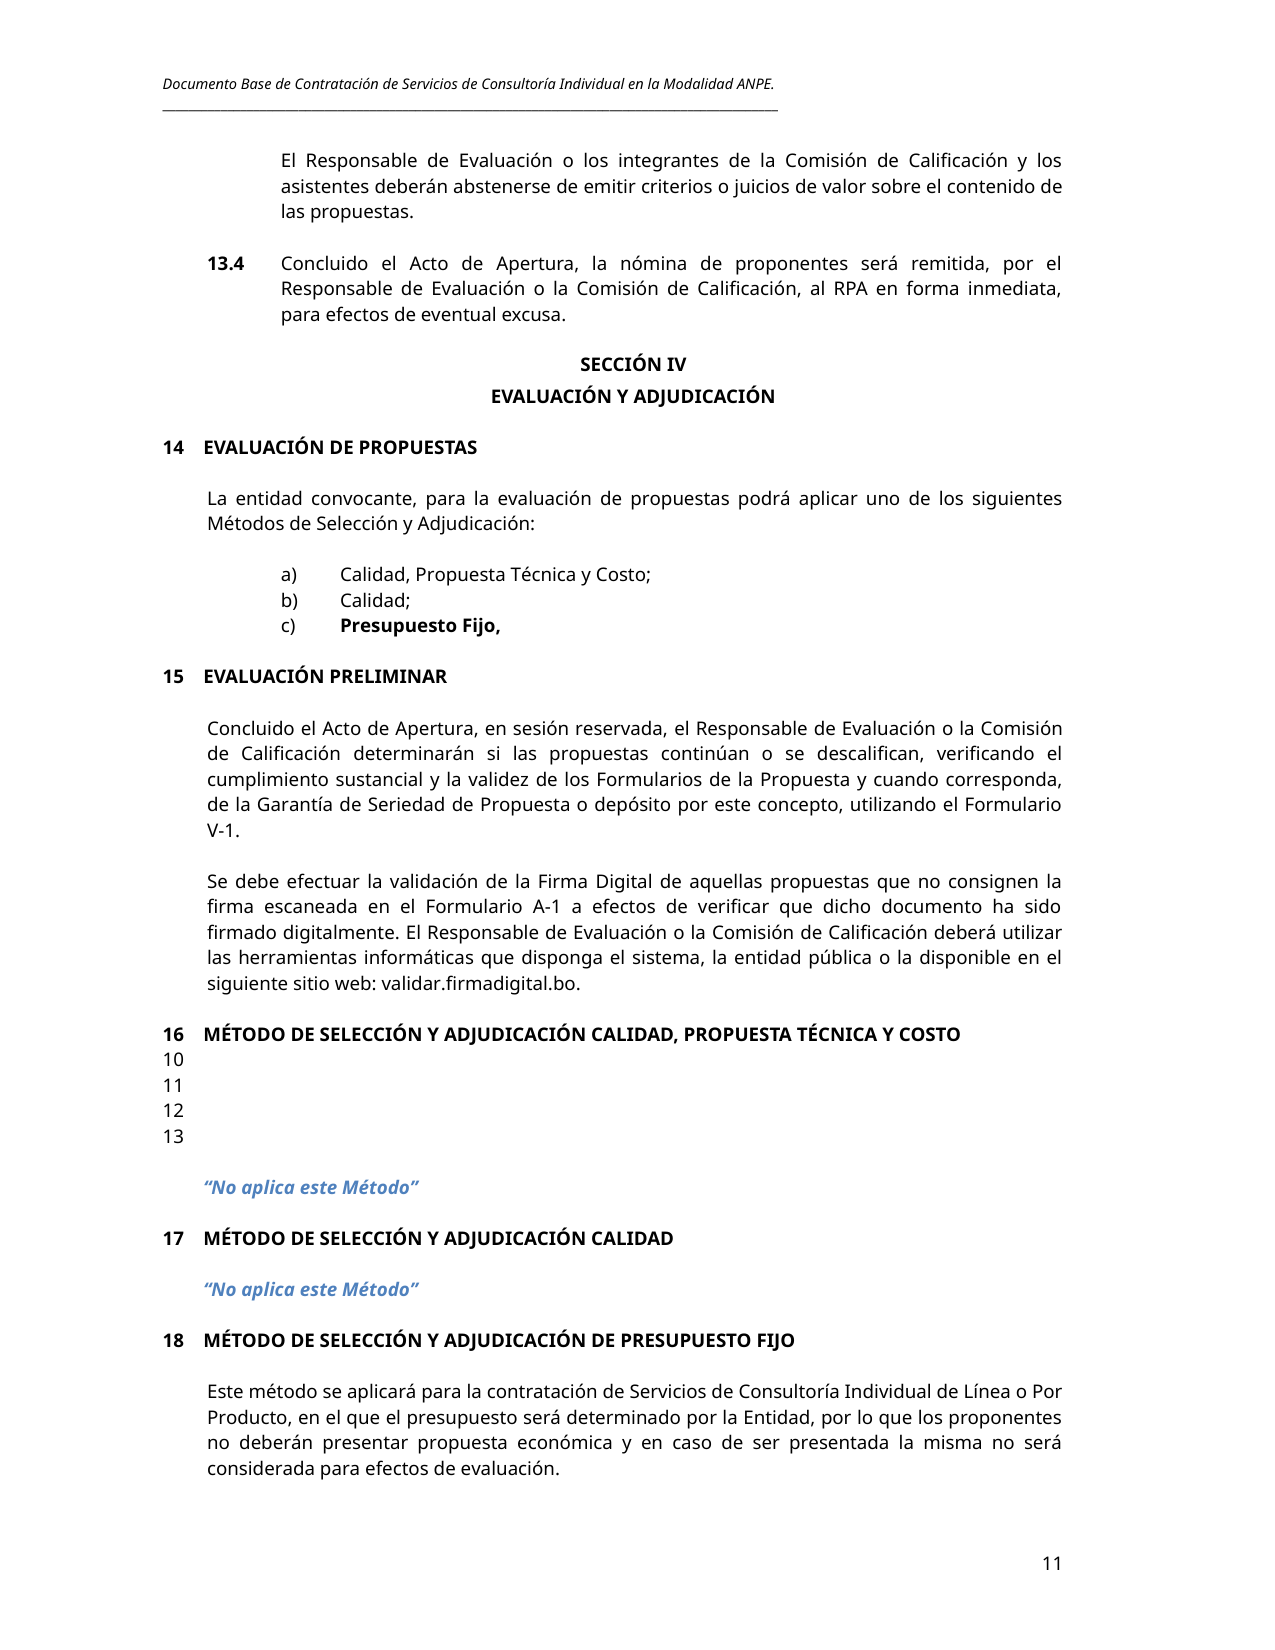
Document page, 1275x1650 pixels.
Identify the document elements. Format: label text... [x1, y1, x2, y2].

text “No aplica este Método” [162, 1174, 1063, 1200]
title Concluido el Acto de Apertura, la nómina de proponentes será remitida, por el Responsable de Evaluación o la Comisión de Calificación, al RPA en forma inmediata, para efectos de eventual excusa. [207, 250, 1063, 326]
title EVALUACIÓN PRELIMINAR [162, 664, 1063, 689]
list Calidad; [281, 587, 1063, 613]
title MÉTODO DE SELECCIÓN Y ADJUDICACIÓN CALIDAD, PROPUESTA TÉCNICA Y COSTO [162, 1021, 1063, 1047]
text Este método se aplicará para la contratación de Servicios de Consultoría Individual de Línea o Por Producto, en el que el presupuesto será determinado por la Entidad, por lo que los proponentes no deberán presentar propuesta económica y en caso de ser presentada la misma no será considerada para efectos de evaluación. [207, 1378, 1063, 1481]
text Se debe efectuar la validación de la Firma Digital de aquellas propuestas que no consignen la firma escaneada en el Formulario A-1 a efectos de verificar que dicho documento ha sido firmado digitalmente. El Responsable de Evaluación o la Comisión de Calificación deberá utilizar las herramientas informáticas que disponga el sistema, la entidad pública o la disponible en el siguiente sitio web: validar.firmadigital.bo. [207, 868, 1063, 996]
list Presupuesto Fijo, [281, 613, 1063, 638]
title EVALUACIÓN Y ADJUDICACIÓN [203, 383, 1063, 409]
title MÉTODO DE SELECCIÓN Y ADJUDICACIÓN CALIDAD [162, 1225, 1063, 1251]
text Concluido el Acto de Apertura, en sesión reservada, el Responsable de Evaluación o la Comisión de Calificación determinarán si las propuestas continúan o se descalifican, verificando el cumplimiento sustancial y la validez de los Formularios de la Propuesta y cuando corresponda, de la Garantía de Seriedad de Propuesta o depósito por este concepto, utilizando el Formulario V-1. [207, 715, 1063, 842]
text La entidad convocante, para la evaluación de propuestas podrá aplicar uno de los siguientes Métodos de Selección y Adjudicación: [207, 485, 1063, 536]
list Calidad, Propuesta Técnica y Costo; [281, 562, 1063, 587]
text “No aplica este Método” [162, 1276, 1063, 1302]
title MÉTODO DE SELECCIÓN Y ADJUDICACIÓN DE PRESUPUESTO FIJO [162, 1327, 1063, 1353]
title El Responsable de Evaluación o los integrantes de la Comisión de Calificación y los asistentes deberán abstenerse de emitir criterios o juicios de valor sobre el contenido de las propuestas. [281, 148, 1063, 224]
title EVALUACIÓN DE PROPUESTAS [162, 434, 1063, 460]
title SECCIÓN IV [203, 351, 1063, 377]
